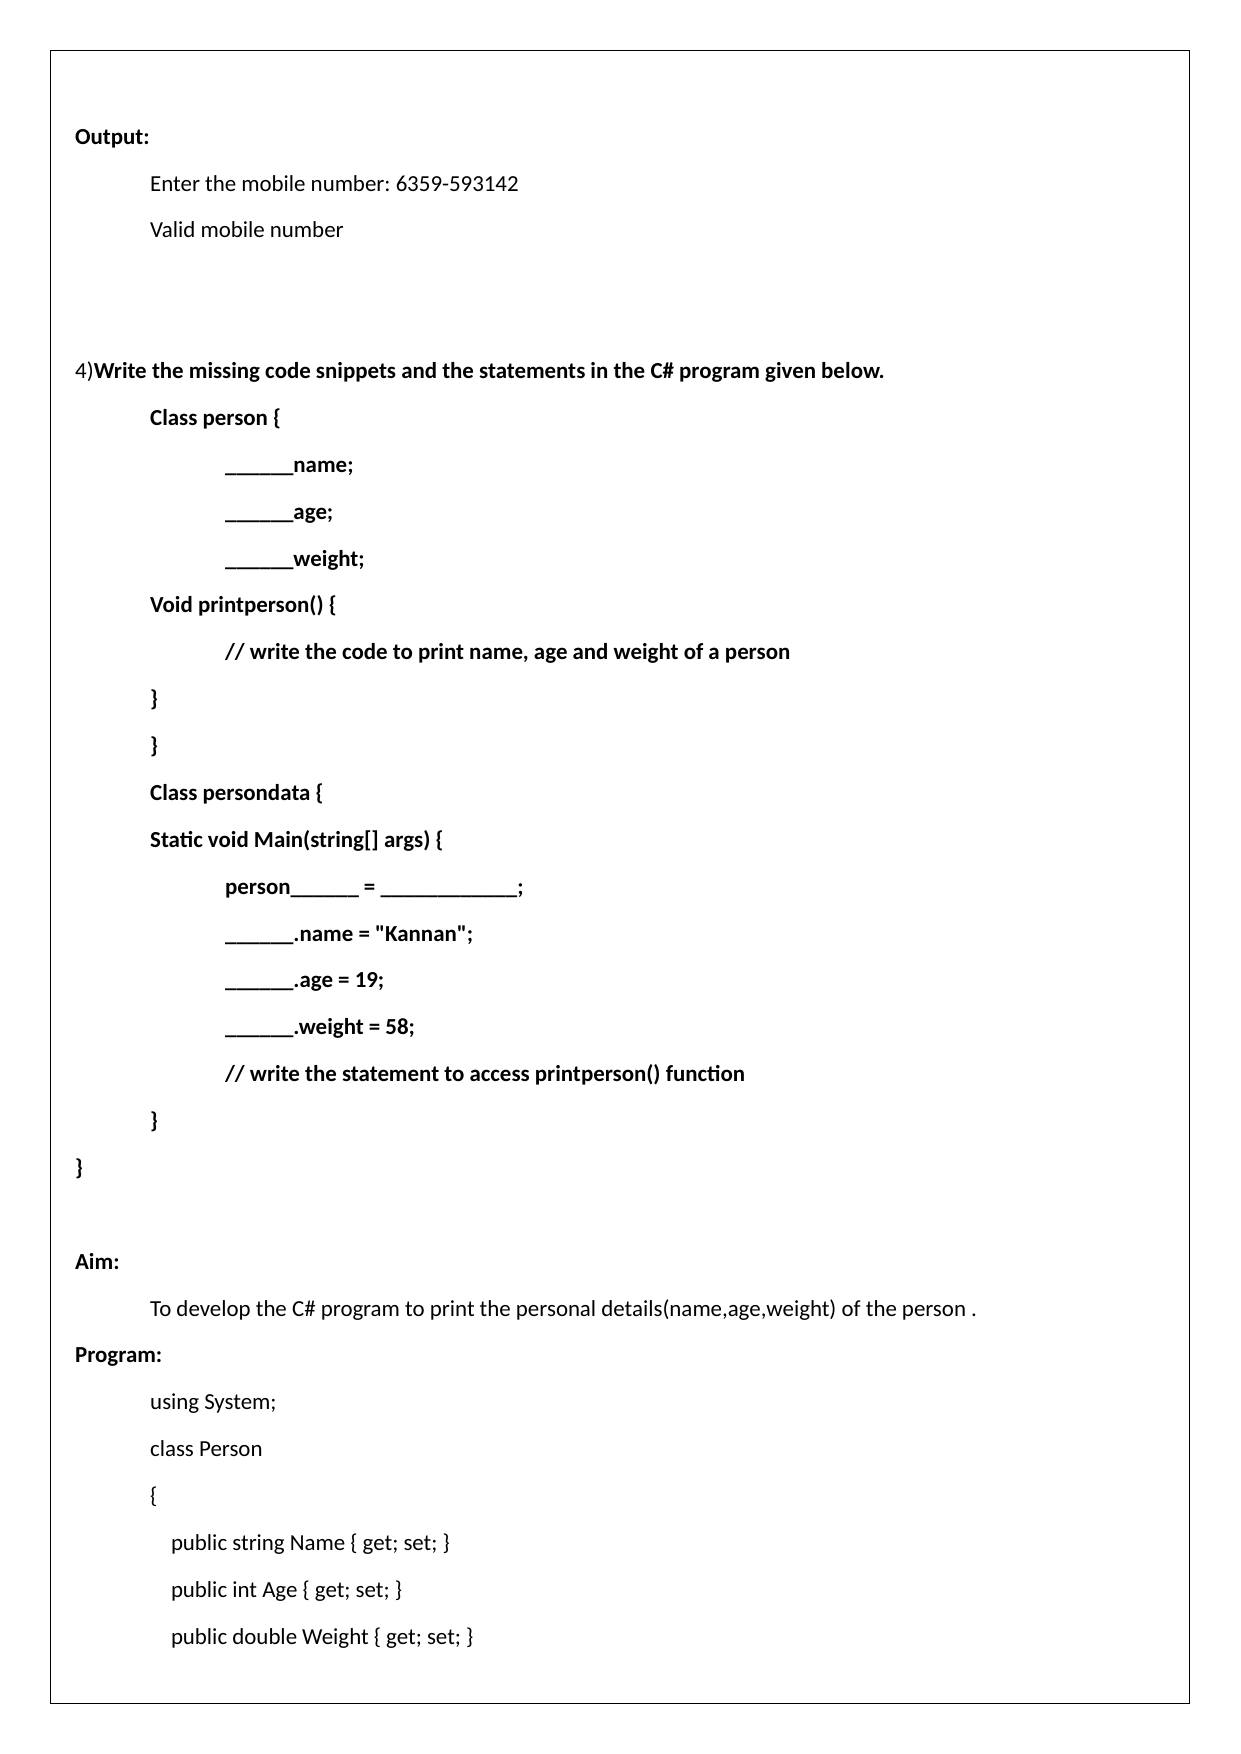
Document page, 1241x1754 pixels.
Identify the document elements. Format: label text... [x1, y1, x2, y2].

text } [75, 684, 1165, 712]
text ______.name = "Kannan"; [150, 919, 1165, 947]
text ______.weight = 58; [150, 1012, 1165, 1041]
text To develop the C# program to print the personal details(name,age,weight) of the person . [75, 1294, 1165, 1322]
text 4)Write the missing code snippets and the statements in the C# program given below. [75, 356, 1165, 384]
text Valid mobile number [75, 216, 1165, 244]
text Program: [75, 1341, 1165, 1369]
text public int Age { get; set; } [150, 1575, 1165, 1603]
text } [75, 1153, 1165, 1181]
text } [75, 1106, 1165, 1134]
text ______.age = 19; [150, 966, 1165, 994]
text ______age; [150, 497, 1165, 525]
text public string Name { get; set; } [150, 1528, 1165, 1556]
text Class person { [75, 403, 1165, 431]
text Output: [75, 122, 1165, 150]
text // write the code to print name, age and weight of a person [150, 637, 1165, 666]
text } [75, 731, 1165, 759]
text // write the statement to access printperson() function [150, 1059, 1165, 1087]
text using System; [150, 1387, 1165, 1416]
text { [150, 1481, 1165, 1509]
text Aim: [75, 1247, 1165, 1275]
text public double Weight { get; set; } [150, 1622, 1165, 1650]
text ______weight; [150, 544, 1165, 572]
text ______name; [150, 450, 1165, 478]
text class Person [150, 1434, 1165, 1462]
text Static void Main(string[] args) { [75, 825, 1165, 853]
text Void printperson() { [75, 591, 1165, 619]
text Class persondata { [75, 778, 1165, 806]
text Enter the mobile number: 6359-593142 [75, 169, 1165, 197]
text person______ = ____________; [150, 872, 1165, 900]
